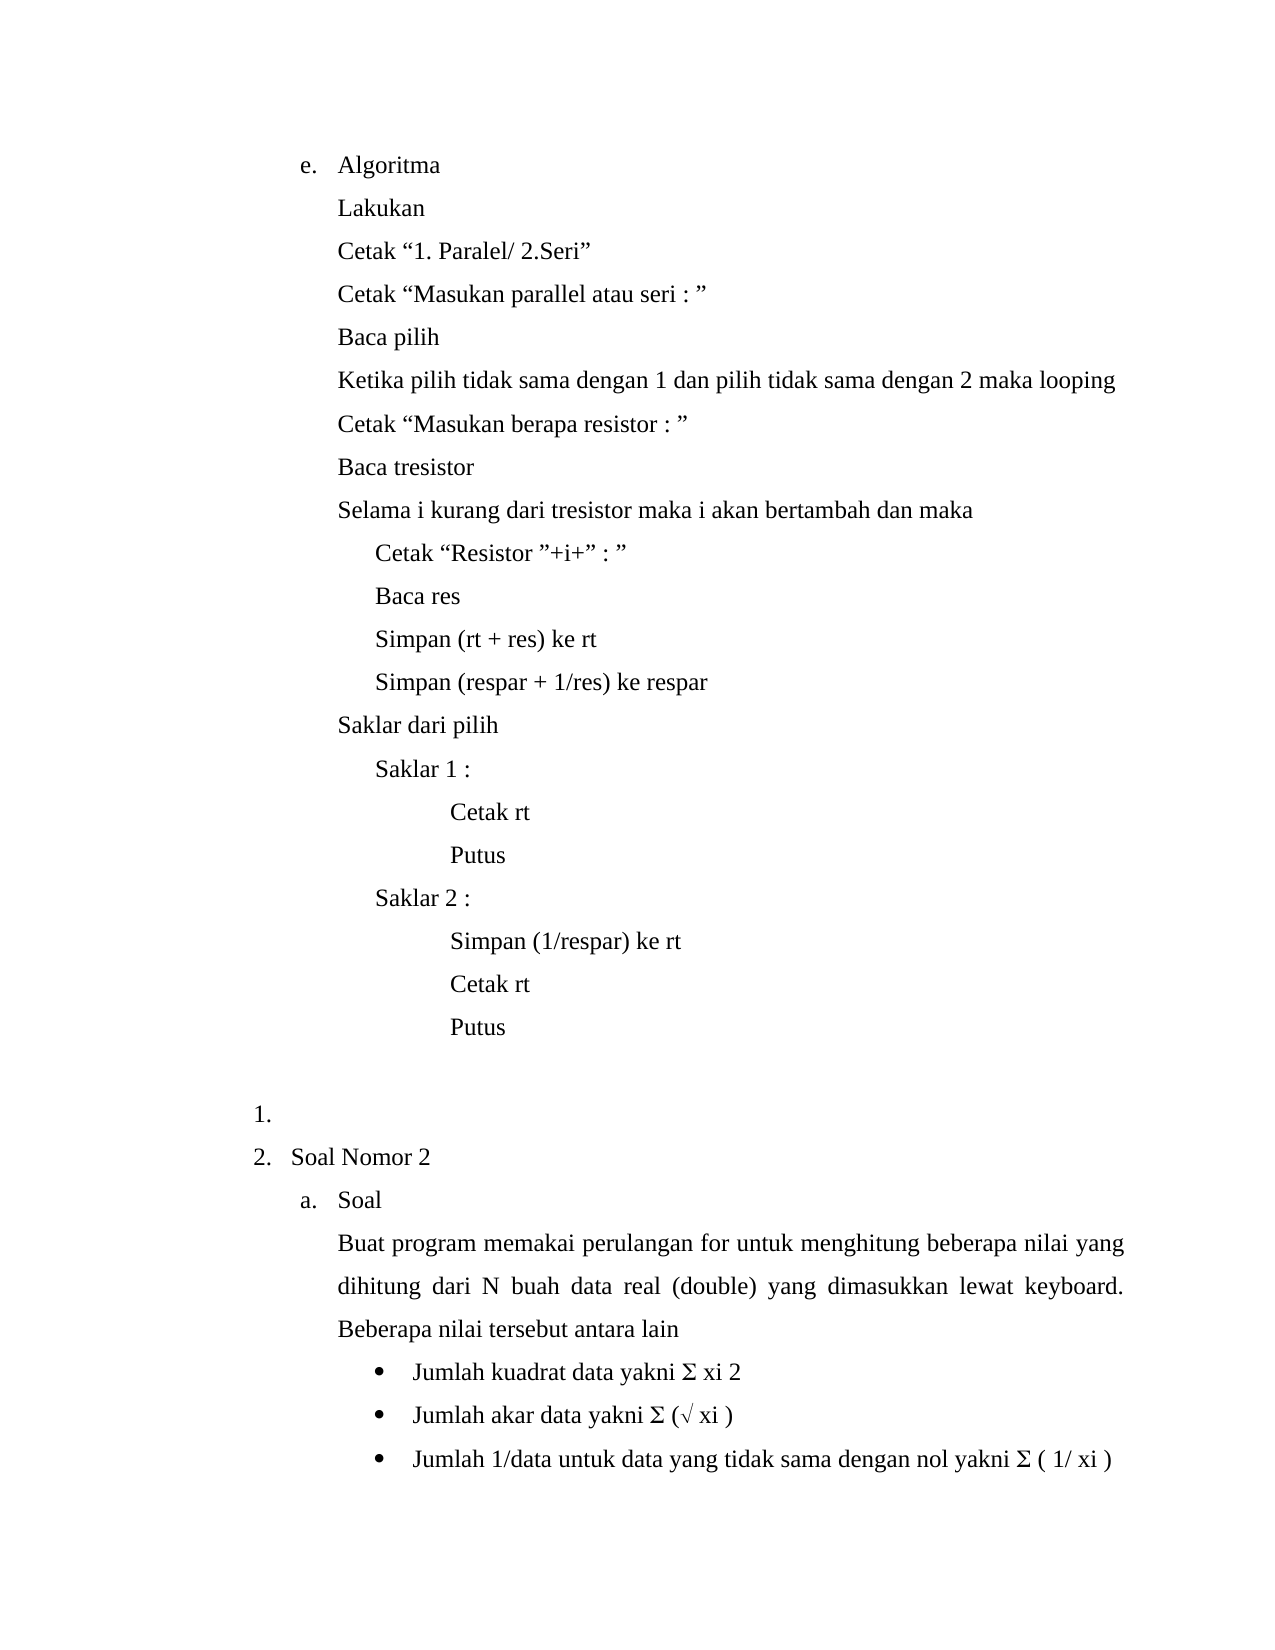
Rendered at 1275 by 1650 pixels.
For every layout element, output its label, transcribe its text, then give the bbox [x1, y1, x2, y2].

list Saklar 1 : [337, 754, 1125, 782]
list Jumlah kuadrat data yakni xi 2 [375, 1357, 1125, 1386]
list Cetak “Resistor ”+i+” : ” [337, 538, 1125, 567]
list Cetak “1. Paralel/ 2.Seri” [337, 236, 1125, 265]
text Putus [337, 1012, 1125, 1041]
list Baca tresistor [337, 452, 1125, 481]
list Jumlah 1/data untuk data yang tidak sama dengan nol yakni ( 1/ xi ) [375, 1444, 1125, 1472]
list Cetak “Masukan parallel atau seri : ” [337, 279, 1125, 308]
list Cetak rt [337, 969, 1125, 998]
list Saklar 2 : [337, 883, 1125, 912]
list Putus [337, 840, 1125, 869]
list Jumlah akar data yakni ( xi ) [375, 1401, 1125, 1429]
list Simpan (respar + 1/res) ke respar [337, 667, 1125, 696]
list Cetak rt [337, 797, 1125, 826]
list Soal Nomor 2 [253, 1142, 1125, 1171]
list Lakukan [337, 193, 1125, 222]
list Baca pilih [337, 322, 1125, 351]
list Algoritma [300, 150, 1125, 179]
list Simpan (1/respar) ke rt [337, 926, 1125, 955]
list Selama i kurang dari tresistor maka i akan bertambah dan maka [337, 495, 1125, 524]
list Ketika pilih tidak sama dengan 1 dan pilih tidak sama dengan 2 maka looping [337, 366, 1125, 394]
list Baca res [337, 581, 1125, 610]
list Soal [300, 1185, 1125, 1214]
list Saklar dari pilih [337, 711, 1125, 739]
list Cetak “Masukan berapa resistor : ” [337, 409, 1125, 437]
list Buat program memakai perulangan for untuk menghitung beberapa nilai yang dihitung dari N buah data real (double) yang dimasukkan lewat keyboard. Beberapa nilai tersebut antara lain [337, 1228, 1125, 1343]
list Simpan (rt + res) ke rt [337, 624, 1125, 653]
